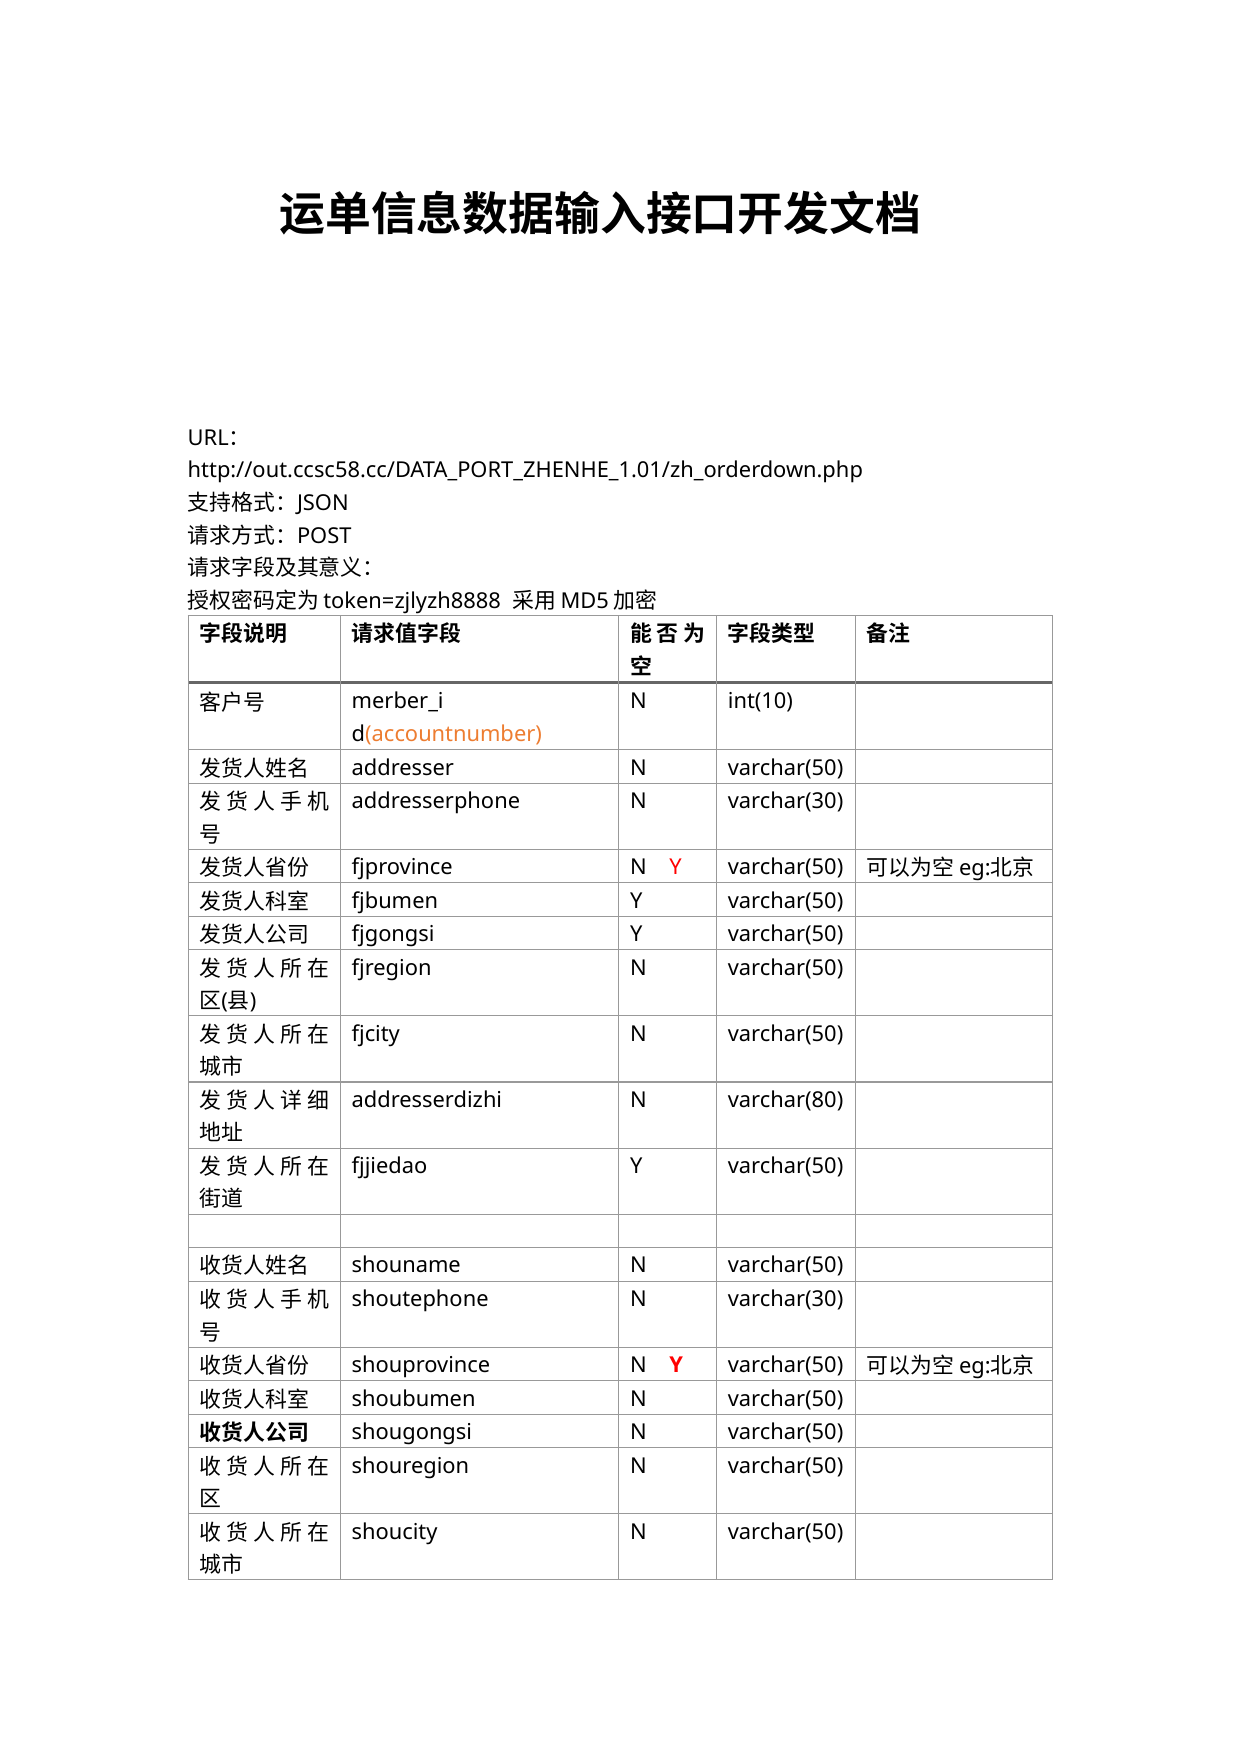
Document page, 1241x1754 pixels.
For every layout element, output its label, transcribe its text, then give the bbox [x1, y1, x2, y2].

table_cell shouname [341, 1248, 618, 1281]
table_cell 发货人所在区(县) [189, 950, 340, 1015]
table_cell varchar(50) [717, 883, 855, 916]
table_cell N [619, 950, 716, 1015]
table_cell N [619, 1083, 716, 1147]
text URL： [187, 420, 1053, 452]
table_cell [856, 1248, 1052, 1281]
table_cell varchar(50) [717, 1248, 855, 1281]
table_cell fjjiedao [341, 1149, 618, 1213]
table_cell Y [619, 917, 716, 949]
table_cell varchar(50) [717, 1016, 855, 1081]
table_cell shougongsi [341, 1415, 618, 1447]
subtitle 运单信息数据输入接口开发文档 [187, 162, 1053, 259]
table_cell [856, 1514, 1052, 1579]
text 请求字段及其意义： [187, 550, 1053, 582]
table_cell merber_id(accountnumber) [341, 684, 618, 749]
table_header 字段说明 [189, 616, 340, 681]
table_cell 收货人公司 [189, 1415, 340, 1447]
table_cell 发货人所在街道 [189, 1149, 340, 1213]
table_cell N Y [619, 850, 716, 882]
table_cell varchar(50) [717, 1514, 855, 1579]
table_cell [856, 1448, 1052, 1513]
table_cell shouregion [341, 1448, 618, 1513]
table_cell varchar(50) [717, 1149, 855, 1213]
text http://out.ccsc58.cc/DATA_PORT_ZHENHE_1.01/zh_orderdown.php [187, 452, 1053, 485]
text 支持格式：JSON [187, 485, 1053, 517]
table_cell shoucity [341, 1514, 618, 1579]
table_cell 发货人科室 [189, 883, 340, 916]
table_cell fjcity [341, 1016, 618, 1081]
table_cell fjbumen [341, 883, 618, 916]
table_cell [856, 784, 1052, 849]
table_cell N [619, 1282, 716, 1347]
table_cell int(10) [717, 684, 855, 749]
table_cell [856, 1083, 1052, 1147]
table_cell N [619, 1514, 716, 1579]
table_cell varchar(50) [717, 1415, 855, 1447]
table_cell [856, 684, 1052, 749]
table_header 字段类型 [717, 616, 855, 681]
table_cell [856, 1282, 1052, 1347]
table_cell [856, 1215, 1052, 1247]
table_cell addresserphone [341, 784, 618, 849]
table_cell varchar(30) [717, 784, 855, 849]
table_cell 发货人详细地址 [189, 1083, 340, 1147]
table_cell [856, 1149, 1052, 1213]
table_cell [341, 1215, 618, 1247]
table_cell shoubumen [341, 1381, 618, 1414]
table_cell shoutephone [341, 1282, 618, 1347]
table_cell 收货人科室 [189, 1381, 340, 1414]
table_cell 收货人省份 [189, 1348, 340, 1380]
table_cell varchar(50) [717, 917, 855, 949]
table_cell N [619, 1381, 716, 1414]
table_cell fjregion [341, 950, 618, 1015]
table_cell fjprovince [341, 850, 618, 882]
table_header 请求值字段 [341, 616, 618, 681]
table_cell [619, 1215, 716, 1247]
table_cell varchar(50) [717, 1381, 855, 1414]
table_cell [856, 1381, 1052, 1414]
table_cell [856, 750, 1052, 783]
table_cell varchar(80) [717, 1083, 855, 1147]
table_cell N Y [619, 1348, 716, 1380]
table_cell [856, 950, 1052, 1015]
table_cell varchar(50) [717, 1448, 855, 1513]
table_cell N [619, 784, 716, 849]
table_cell varchar(30) [717, 1282, 855, 1347]
table_header 备注 [856, 616, 1052, 681]
table_cell [189, 1215, 340, 1247]
table_cell 可以为空 eg:北京 [856, 1348, 1052, 1380]
table_cell 发货人手机号 [189, 784, 340, 849]
table_cell 收货人所在区 [189, 1448, 340, 1513]
table_header 能否为空 [619, 616, 716, 681]
table_cell N [619, 1248, 716, 1281]
table_cell addresser [341, 750, 618, 783]
table_cell [856, 917, 1052, 949]
text 授权密码定为token=zjlyzh8888 采用MD5加密 [187, 582, 1053, 615]
table_cell 收货人手机号 [189, 1282, 340, 1347]
table_cell N [619, 1016, 716, 1081]
table_cell Y [619, 1149, 716, 1213]
table_cell [856, 883, 1052, 916]
table_cell 发货人所在城市 [189, 1016, 340, 1081]
table_cell fjgongsi [341, 917, 618, 949]
table_cell varchar(50) [717, 950, 855, 1015]
table_cell N [619, 1448, 716, 1513]
table_cell addresserdizhi [341, 1083, 618, 1147]
table_cell 客户号 [189, 684, 340, 749]
table_cell 发货人公司 [189, 917, 340, 949]
table_cell shouprovince [341, 1348, 618, 1380]
table_cell N [619, 750, 716, 783]
table_cell [856, 1016, 1052, 1081]
table_cell varchar(50) [717, 750, 855, 783]
table_cell 发货人姓名 [189, 750, 340, 783]
table_cell varchar(50) [717, 850, 855, 882]
table_cell [717, 1215, 855, 1247]
table_cell N [619, 1415, 716, 1447]
table_cell varchar(50) [717, 1348, 855, 1380]
table_cell 收货人所在城市 [189, 1514, 340, 1579]
table_cell N [619, 684, 716, 749]
text 请求方式：POST [187, 517, 1053, 550]
table_cell 可以为空 eg:北京 [856, 850, 1052, 882]
table_cell Y [619, 883, 716, 916]
table_cell [856, 1415, 1052, 1447]
table_cell 收货人姓名 [189, 1248, 340, 1281]
table_cell 发货人省份 [189, 850, 340, 882]
